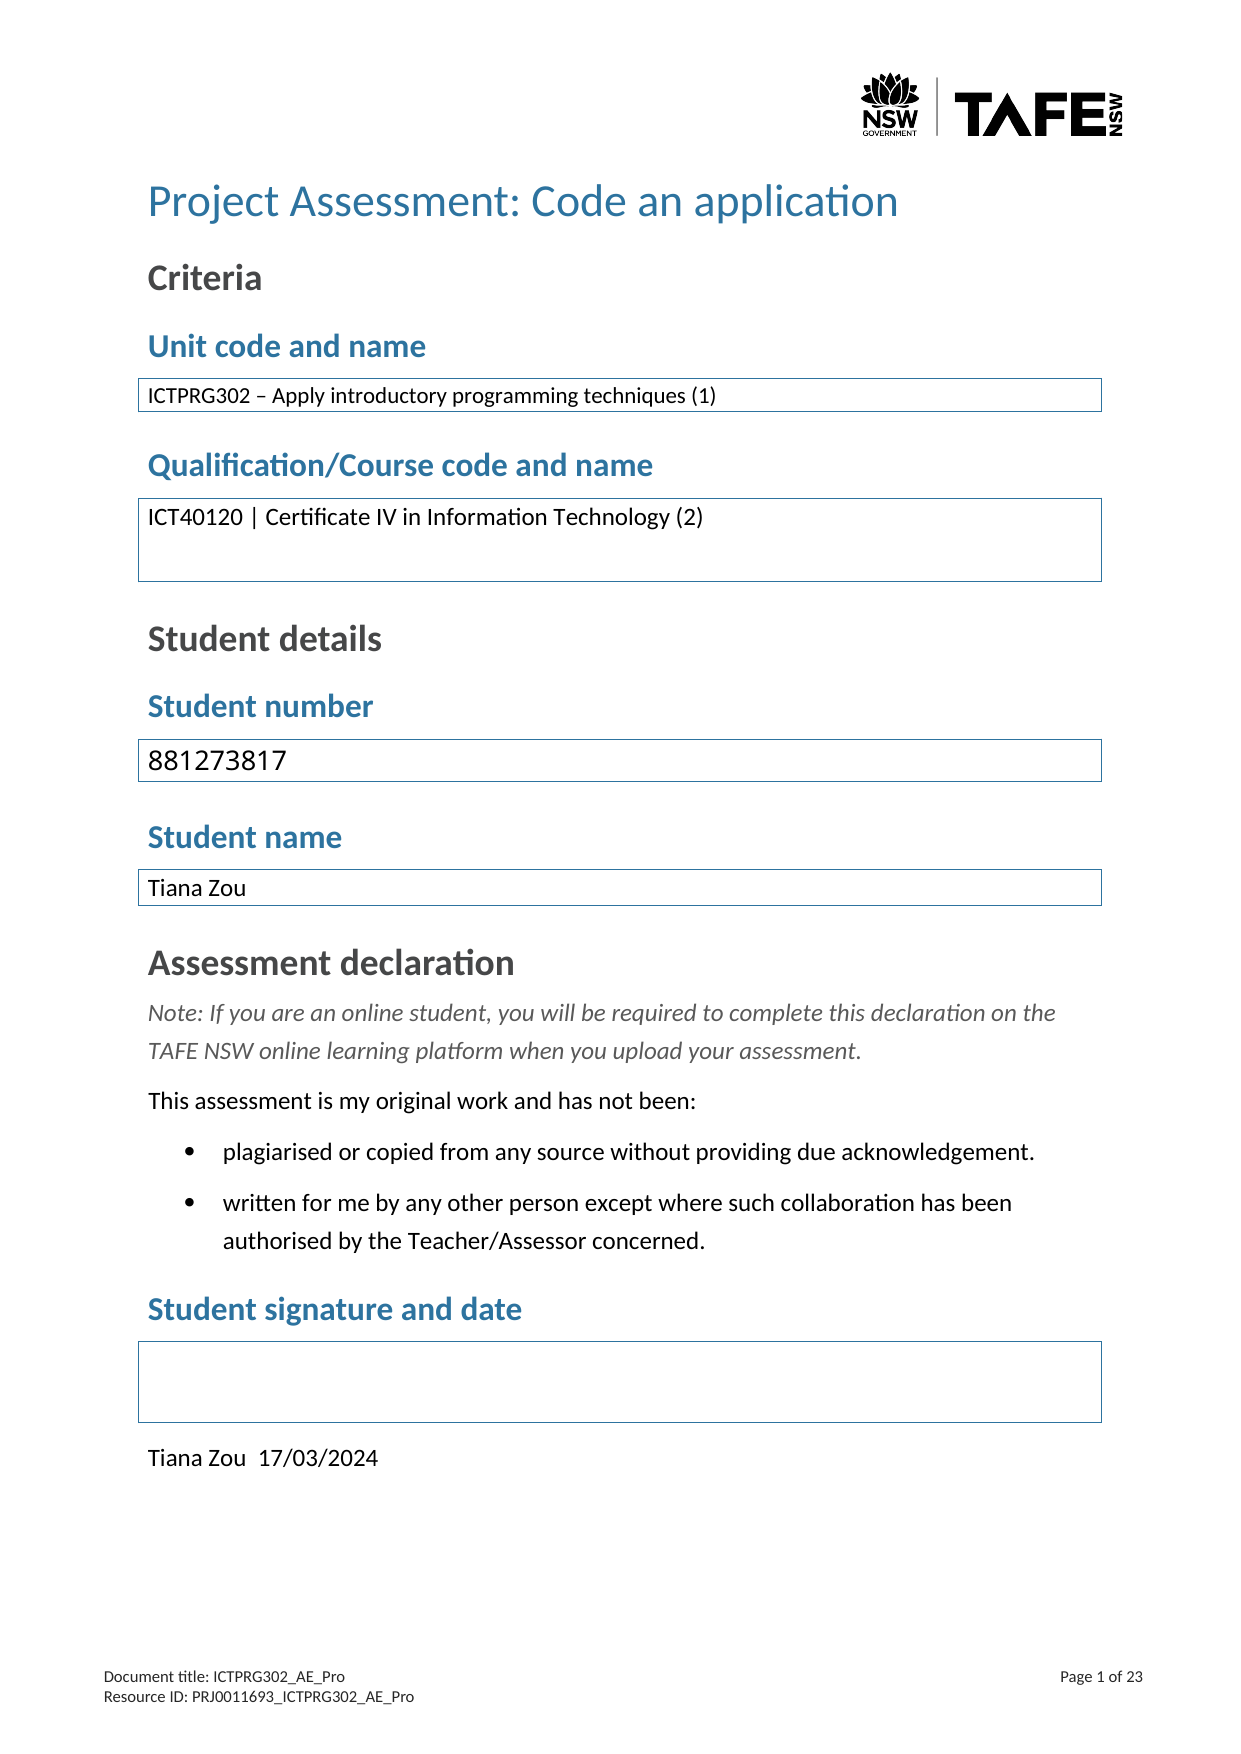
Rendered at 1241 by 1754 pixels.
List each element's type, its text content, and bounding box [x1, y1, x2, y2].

list plagiarised or copied from any source without providing due acknowledgement. [185, 1136, 1092, 1167]
subtitle Criteria [148, 254, 1092, 300]
picture [861, 71, 1123, 137]
text This assessment is my original work and has not been: [148, 1086, 1092, 1116]
subtitle Student number [148, 685, 1092, 726]
subtitle Project Assessment: Code an application [148, 167, 1092, 229]
subtitle Qualification/Course code and name [148, 444, 1092, 485]
text ICTPRG302 – Apply introductory programming techniques (1) [139, 379, 1101, 411]
subtitle Student signature and date [148, 1288, 1092, 1329]
list written for me by any other person except where such collaboration has been authorised by the Teacher/Assessor concerned. [185, 1187, 1092, 1255]
text Tiana Zou [139, 870, 1101, 905]
text Tiana Zou 17/03/2024 [148, 1442, 1092, 1473]
subtitle Student name [148, 816, 1092, 857]
subtitle Assessment declaration [148, 938, 1092, 984]
subtitle Unit code and name [148, 325, 1092, 366]
text Note: If you are an online student, you will be required to complete this declaration on the TAFE NSW online learning platform when you upload your assessment. [148, 997, 1092, 1065]
subtitle Student details [148, 614, 1092, 660]
text 881273817 [139, 740, 1101, 781]
